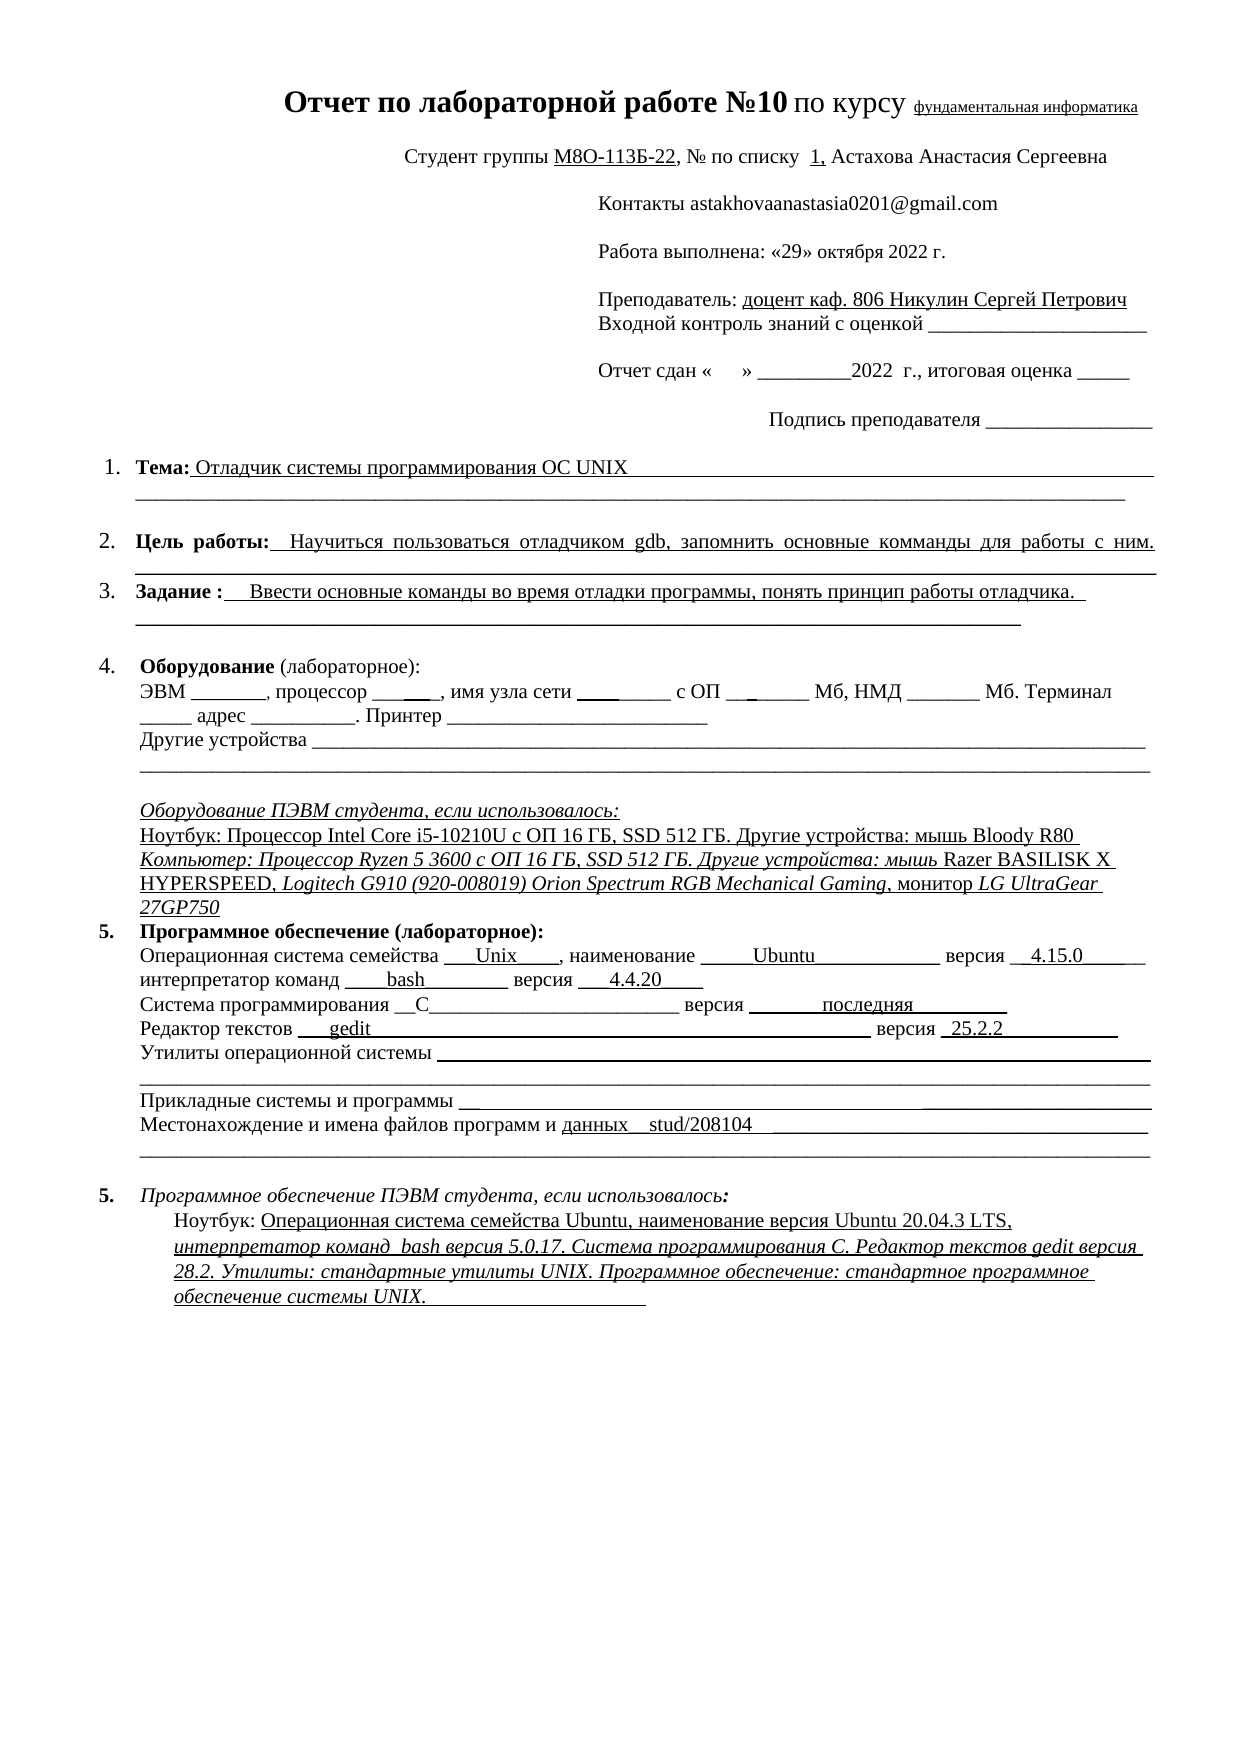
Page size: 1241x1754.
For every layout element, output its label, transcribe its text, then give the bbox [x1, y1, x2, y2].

text Контакты astakhovaanastasia0201@gmail.com [598, 191, 1156, 215]
list Тема: Отладчик системы программирования ОC UNIX _______________________________________________________________________________________________ [104, 453, 1156, 503]
text Утилиты операционной системы ________________________________ ____________________________________ [139, 1039, 1156, 1064]
text интерпретатор команд ____bash________ версия ___4.4.20____ [139, 967, 1156, 991]
list Программное обеспечение (лабораторное): [98, 919, 1156, 943]
text Ноутбук: Операционная система семейства Ubuntu, наименование версия Ubuntu 20.04.3 LTS, [98, 1208, 1156, 1232]
text Ноутбук: Процессор Intel Core i5-10210U с ОП 16 ГБ, SSD 512 ГБ. Другие устройства: мышь Bloody R80 [139, 823, 1156, 847]
text Другие устройства ________________________________________________________________________________ [139, 727, 1156, 751]
text Операционная система семейства ___Unix____, наименование _____Ubuntu____________ версия __4.15.0______ [139, 943, 1156, 967]
text Входной контроль знаний с оценкой _____________________ [598, 311, 1156, 335]
text Преподаватель: доцент каф. 806 Никулин Сергей Петрович [598, 287, 1156, 311]
text Студент группы М8О-113Б-22, № по списку 1, Астахова Анастасия Сергеевна [404, 144, 1156, 168]
list Цель работы: Научиться пользоваться отладчиком gdb, запомнить основные комманды для работы с ним. __________________________________________________________________________________________________ [98, 527, 1156, 577]
text Подпись преподавателя ________________ [769, 406, 1156, 431]
text Оборудование ПЭВМ студента, если использовалось: [139, 798, 1156, 822]
text Отчет по лабораторной работе №10 по курсу фундаментальная информатика [283, 83, 1156, 119]
text Прикладные системы и программы __ ______________________ [139, 1088, 1156, 1112]
text _________________________________________________________________________________________________ [139, 1064, 1156, 1088]
text Работа выполнена: «29» октября 2022 г. [598, 239, 1156, 263]
text Система программирования __С________________________ версия _______последняя_________ [139, 991, 1156, 1016]
text _________________________________________________________________________________________________ [139, 1136, 1156, 1160]
list Задание : Ввести основные команды во время отладки программы, понять принцип работы отладчика. _____________________________________________________________________________________ [98, 577, 1156, 628]
text Отчет сдан « » _________2022 г., итоговая оценка _____ [598, 358, 1156, 382]
text интерпретатор команд bash версия 5.0.17. Система программирования C. Редактор текстов gedit версия 28.2. Утилиты: стандартные утилиты UNIX. Программное обеспечение: стандартное программное обеспечение системы UNIX. [98, 1233, 1156, 1308]
text 5. Программное обеспечение ПЭВМ студента, если использовалось: [98, 1183, 1156, 1207]
text Местонахождение и имена файлов программ и данных__stud/208104 ____________________________________ [139, 1112, 1156, 1136]
list Оборудование (лабораторное): [98, 652, 1156, 678]
text Компьютер: Процессор Ryzen 5 3600 с ОП 16 ГБ, SSD 512 ГБ. Другие устройства: мышь Razer BASILISK X HYPERSPEED, Logitech G910 (920-008019) Orion Spectrum RGB Mechanical Gaming, монитор LG UltraGear 27GP750 [139, 847, 1156, 919]
text _________________________________________________________________________________________________ [139, 751, 1156, 775]
text ЭВМ _________, процессор ____ __, имя узла сети ______ с ОП ________ Мб, НМД _______ Мб. Терминал _____ адрес __________. Принтер _________________________ [139, 678, 1156, 727]
text Редактор текстов ___gedit________________________________________________ версия _25.2.2 _________ [139, 1016, 1156, 1039]
